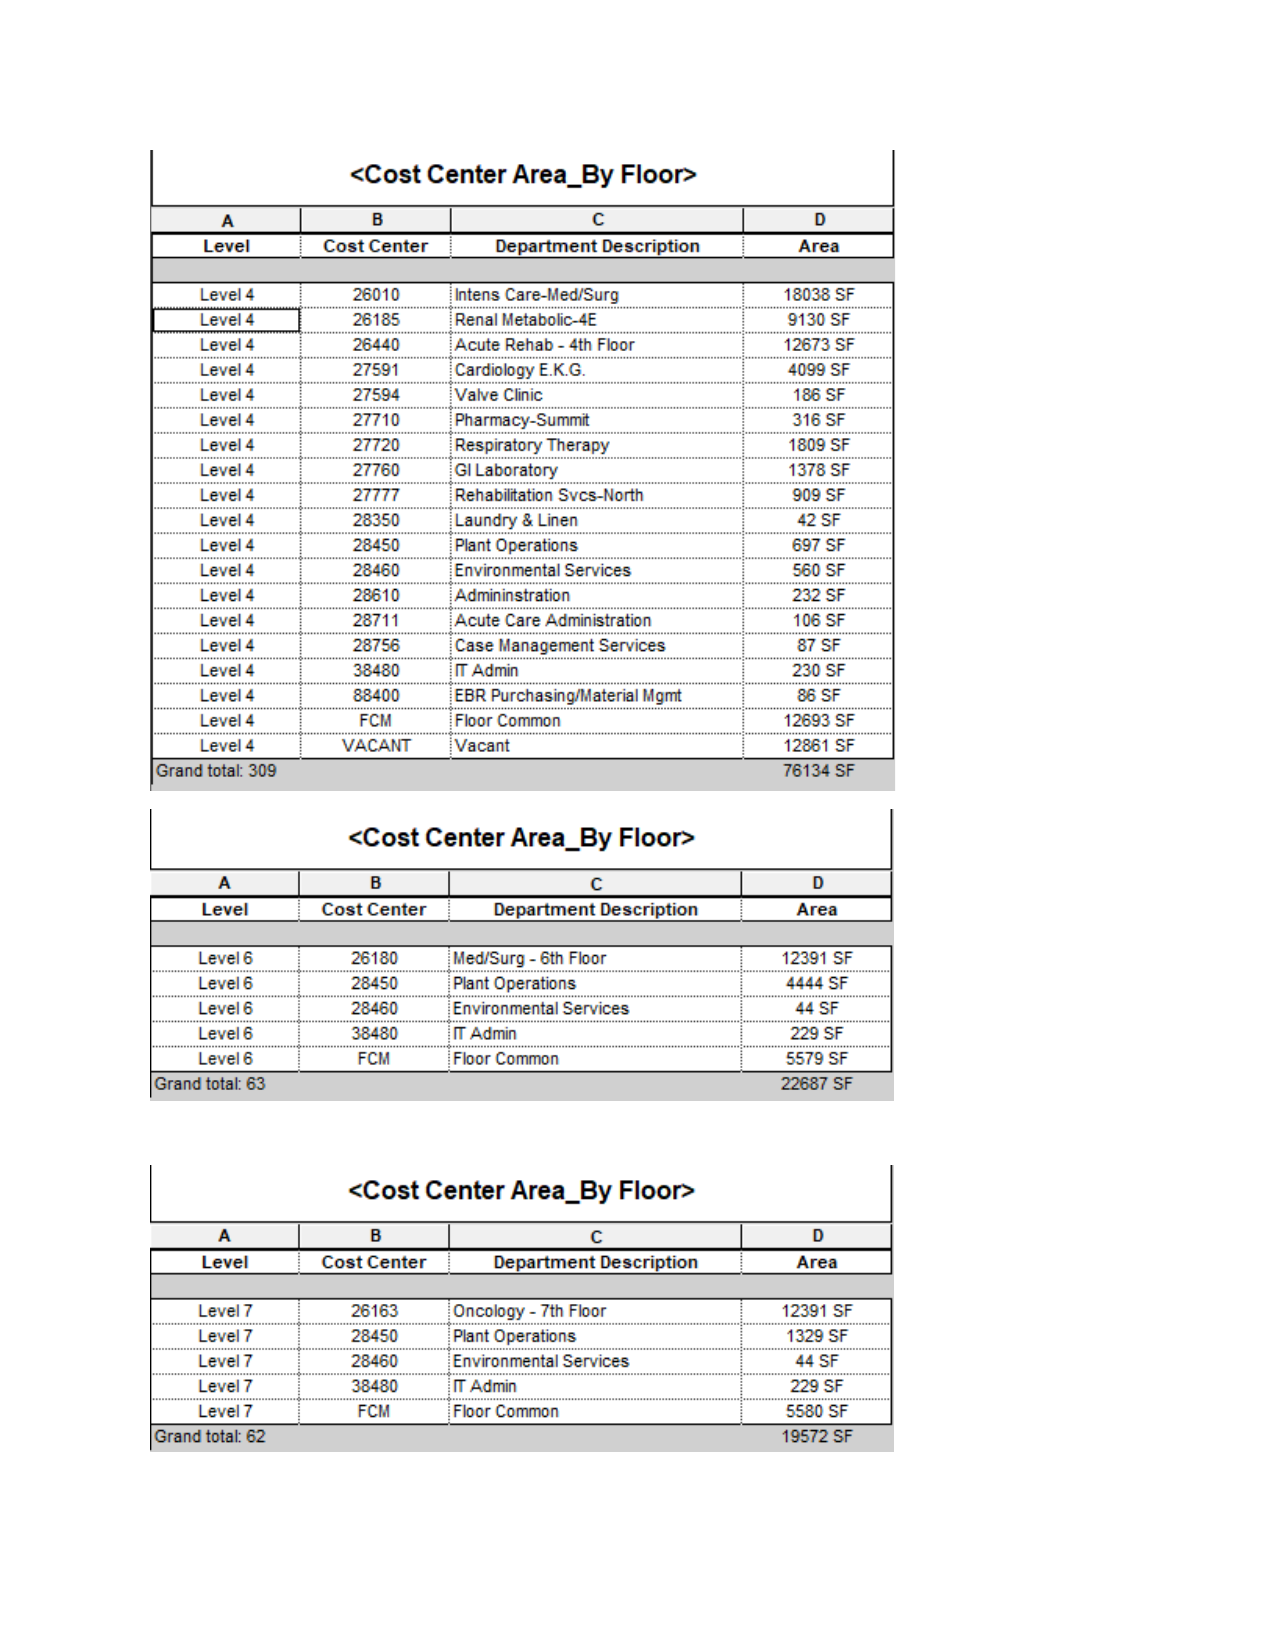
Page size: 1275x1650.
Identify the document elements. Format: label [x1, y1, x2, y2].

picture [150, 809, 894, 1101]
picture [150, 150, 896, 791]
picture [150, 1165, 894, 1452]
